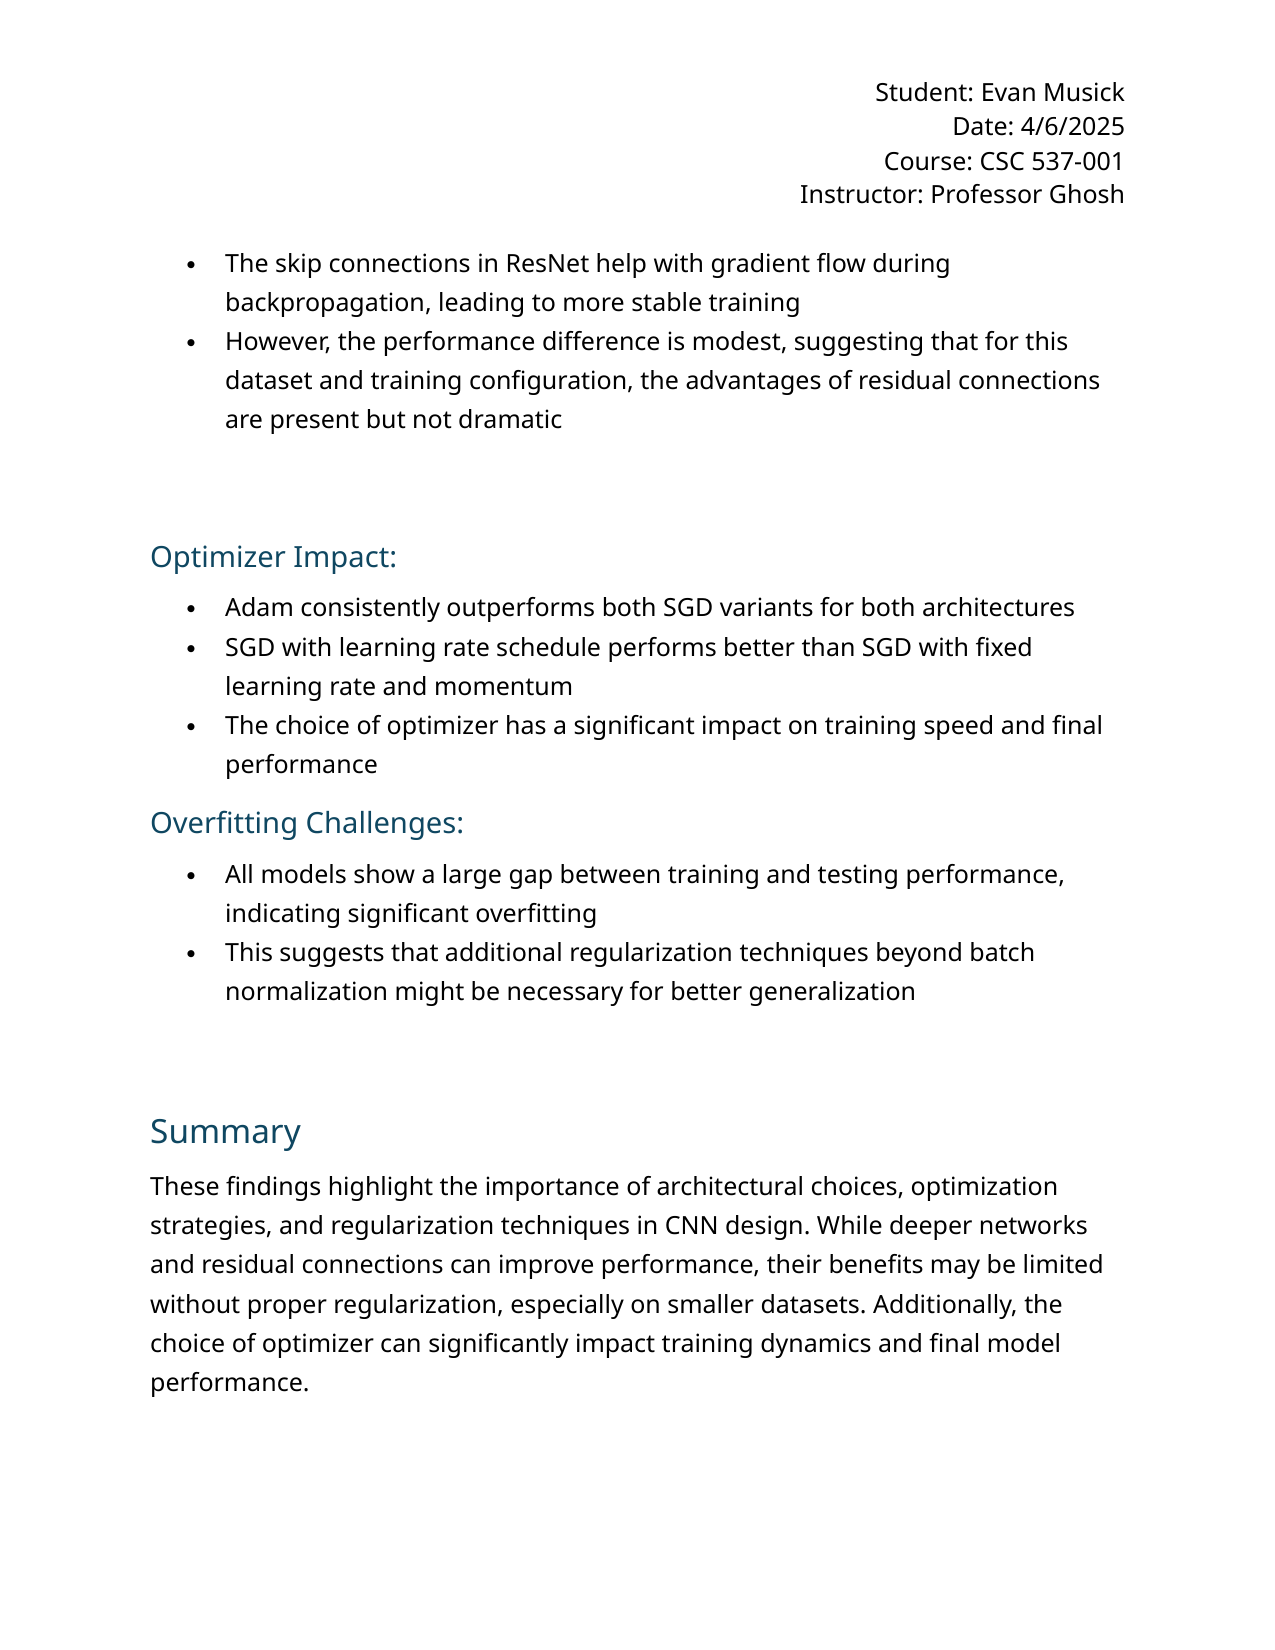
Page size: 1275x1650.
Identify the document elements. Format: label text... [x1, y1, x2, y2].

subtitle Summary [150, 1108, 1125, 1154]
list All models show a large gap between training and testing performance, indicating significant overfitting [187, 857, 1125, 930]
list SGD with learning rate schedule performs better than SGD with fixed learning rate and momentum [187, 629, 1125, 702]
text These findings highlight the importance of architectural choices, optimization strategies, and regularization techniques in CNN design. While deeper networks and residual connections can improve performance, their benefits may be limited without proper regularization, especially on smaller datasets. Additionally, the choice of optimizer can significantly impact training dynamics and final model performance. [150, 1169, 1125, 1399]
list Adam consistently outperforms both SGD variants for both architectures [187, 590, 1125, 624]
subtitle Overfitting Challenges: [150, 803, 1125, 842]
list This suggests that additional regularization techniques beyond batch normalization might be necessary for better generalization [187, 935, 1125, 1008]
list The skip connections in ResNet help with gradient flow during backpropagation, leading to more stable training [187, 245, 1125, 318]
subtitle Optimizer Impact: [150, 536, 1125, 576]
list However, the performance difference is modest, suggesting that for this dataset and training configuration, the advantages of residual connections are present but not dramatic [187, 324, 1125, 436]
list The choice of optimizer has a significant impact on training speed and final performance [187, 708, 1125, 781]
